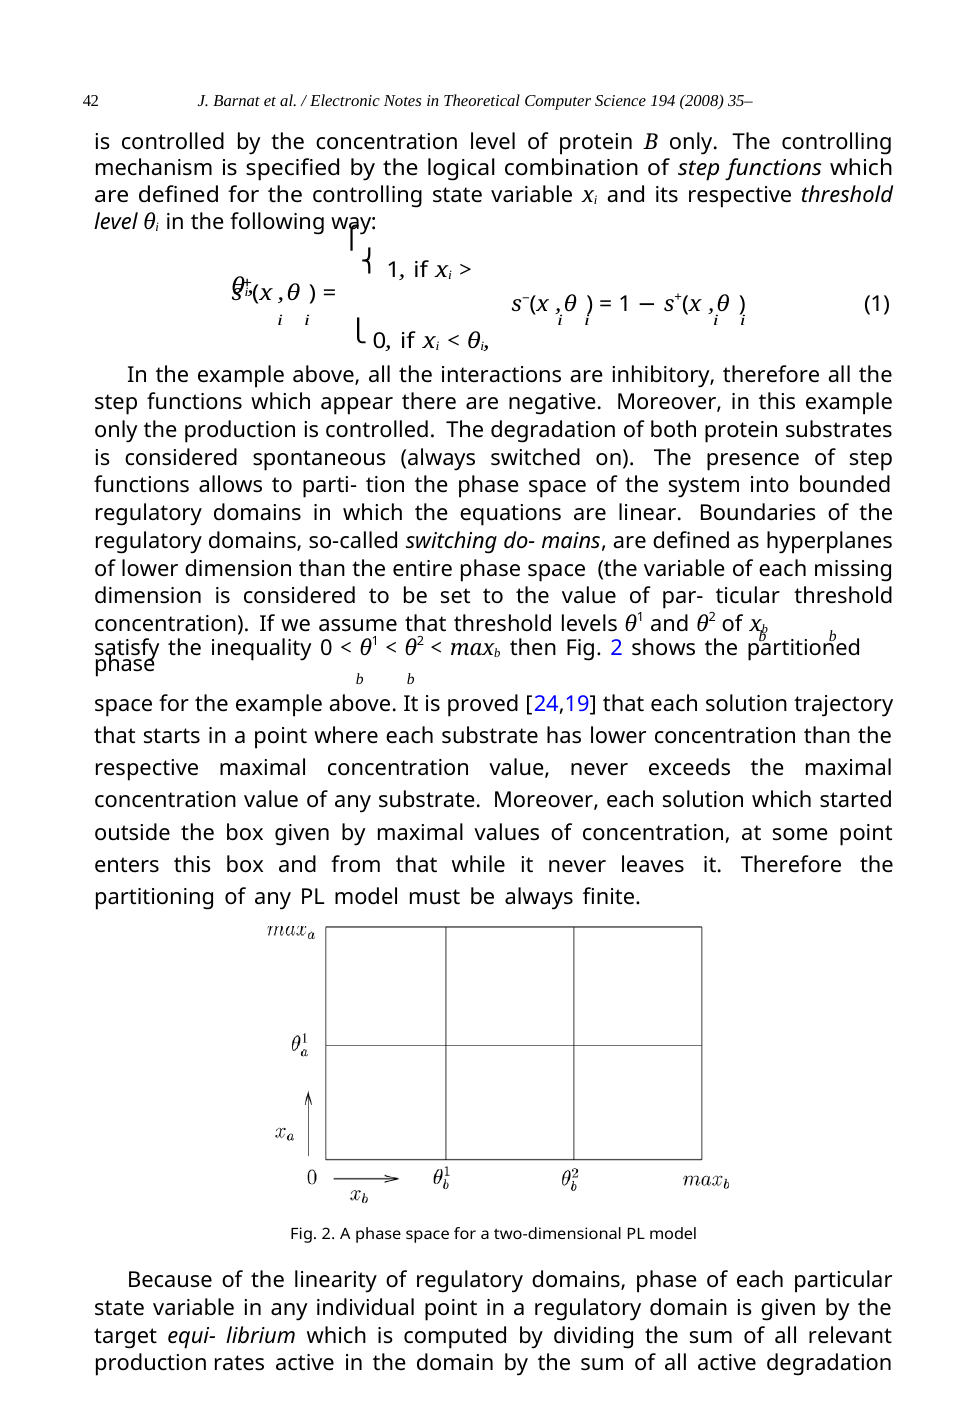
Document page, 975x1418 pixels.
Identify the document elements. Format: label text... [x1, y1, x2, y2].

picture [267, 926, 729, 945]
text Fig. 2. A phase space for a two-dimensional PL model [71, 945, 916, 1244]
text i i i i i i [277, 315, 919, 328]
text In the example above, all the interactions are inhibitory, therefore all the step functions which appear there are negative. Moreover, in this example only the production is controlled. The degradation of both protein substrates is considered spontaneous (always switched on). The presence of step functions allows to parti- tion the phase space of the system into bounded regulatory domains in which the equations are linear. Boundaries of the regulatory domains, so-called switching do- mains, are defined as hyperplanes of lower dimension than the entire phase space (the variable of each missing dimension is considered to be set to the value of par- ticular threshold concentration). If we assume that threshold levels θ1 and θ2 of xb [94, 360, 893, 637]
text 0, if xi < θi, [71, 328, 792, 353]
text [94, 1266, 893, 1376]
text space for the example above. It is proved [24,19] that each solution trajectory that starts in a point where each substrate has lower concentration than the respective maximal concentration value, never exceeds the maximal concentration value of any substrate. Moreover, each solution which started outside the box given by maximal values of concentration, at some point enters this box and from that while it never leaves it. Therefore the partitioning of any PL model must be always finite. [94, 688, 893, 910]
text is controlled by the concentration level of protein B only. The controlling mechanism is specified by the logical combination of step functions which are defined for the controlling state variable xi and its respective threshold level θi in the following way: [94, 128, 893, 236]
text s−(x ,θ ) = 1 − s+(x ,θ ) (1) [511, 299, 919, 315]
text s+(x ,θ ) = ⎧⎨ 1, if xi > θi, [231, 245, 489, 300]
text satisfy the inequality 0 < θ1 < θ2 < maxb then Fig. 2 shows the partitioned phase [94, 643, 919, 675]
